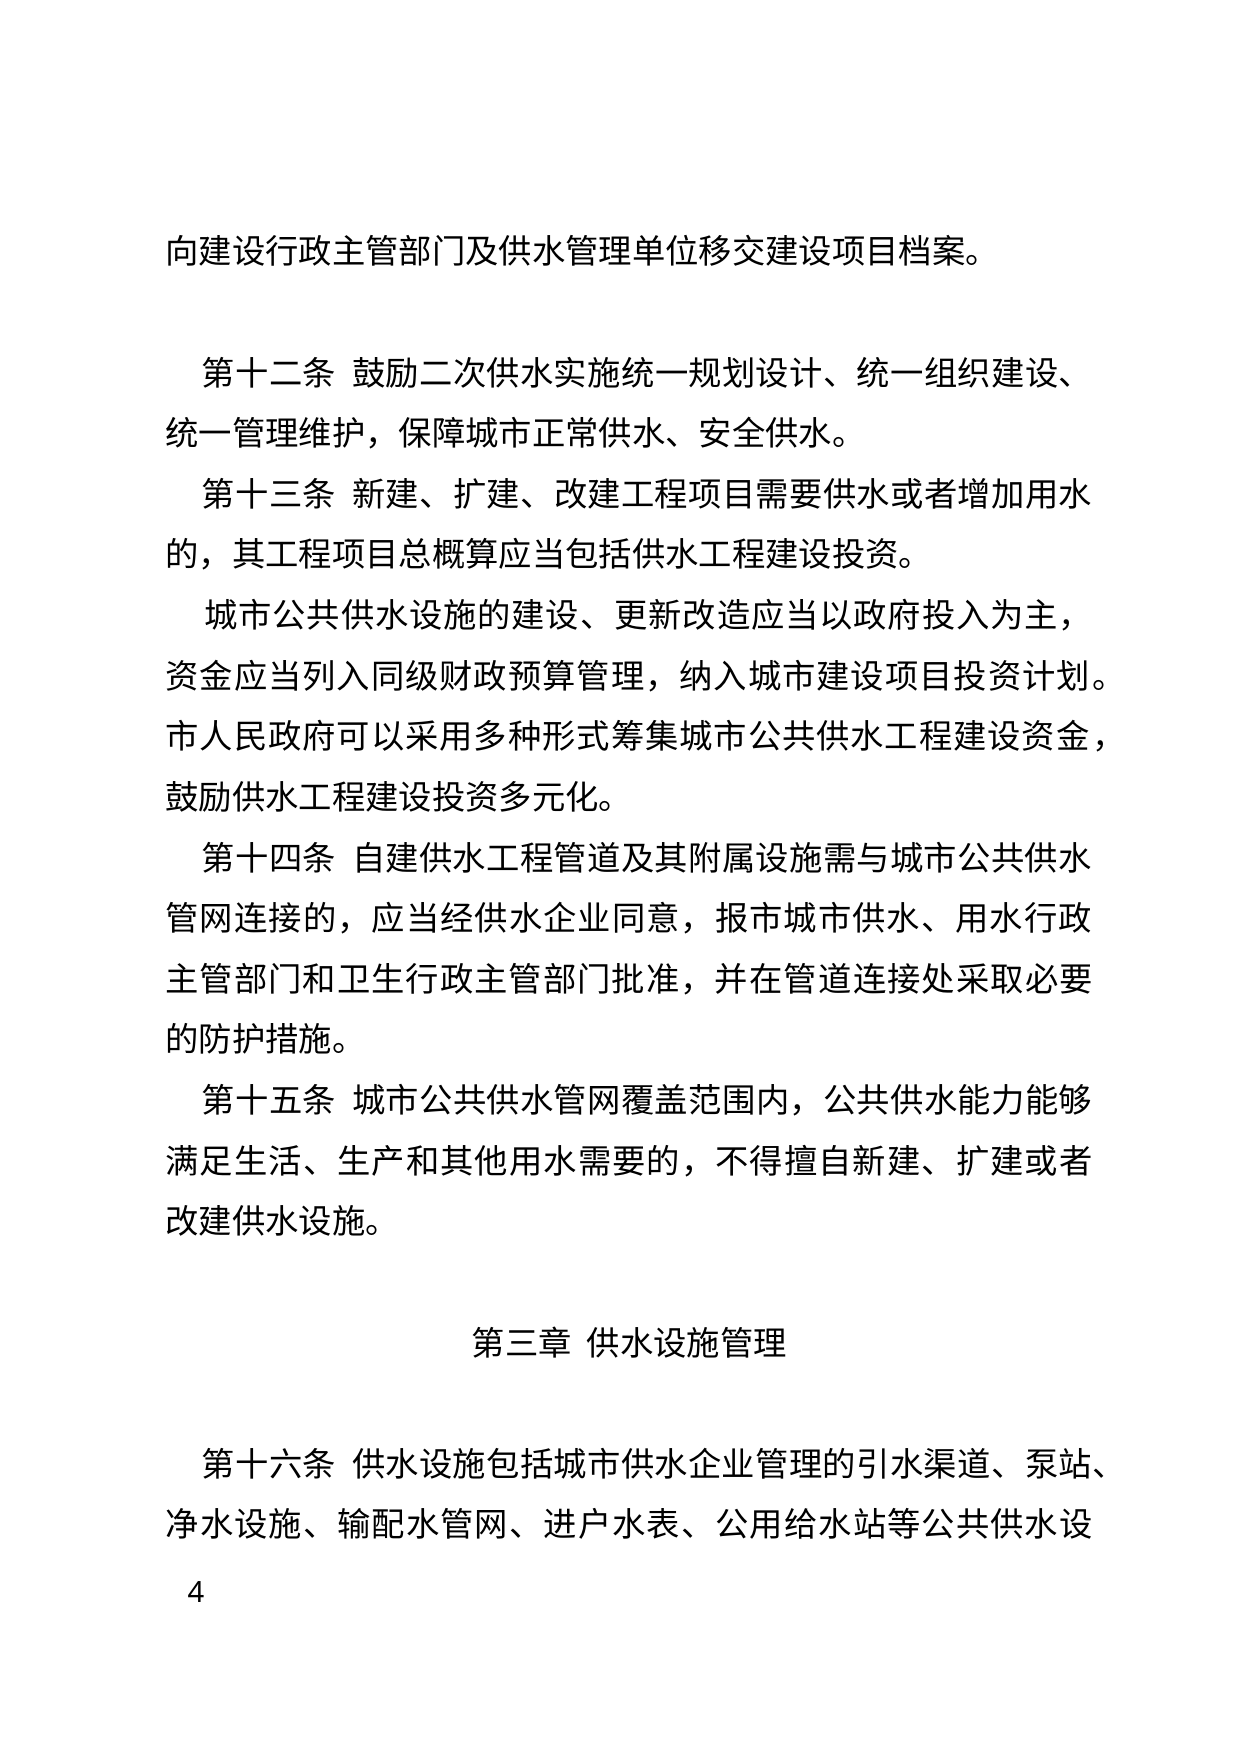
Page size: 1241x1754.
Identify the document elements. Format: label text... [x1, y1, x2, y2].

text 第十二条 鼓励二次供水实施统一规划设计、统一组织建设、统一管理维护，保障城市正常供水、安全供水。 [165, 340, 1093, 461]
text 第十四条 自建供水工程管道及其附属设施需与城市公共供水管网连接的，应当经供水企业同意，报市城市供水、用水行政主管部门和卫生行政主管部门批准，并在管道连接处采取必要的防护措施。 [165, 825, 1093, 1068]
text 城市公共供水设施的建设、更新改造应当以政府投入为主，资金应当列入同级财政预算管理，纳入城市建设项目投资计划。市人民政府可以采用多种形式筹集城市公共供水工程建设资金，鼓励供水工程建设投资多元化。 [165, 583, 1093, 825]
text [165, 219, 1093, 279]
text 第十五条 城市公共供水管网覆盖范围内，公共供水能力能够满足生活、生产和其他用水需要的，不得擅自新建、扩建或者改建供水设施。 [165, 1068, 1093, 1249]
text 第三章 供水设施管理 [165, 1310, 1093, 1371]
text 第十三条 新建、扩建、改建工程项目需要供水或者增加用水的，其工程项目总概算应当包括供水工程建设投资。 [165, 461, 1093, 583]
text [165, 1431, 1093, 1553]
